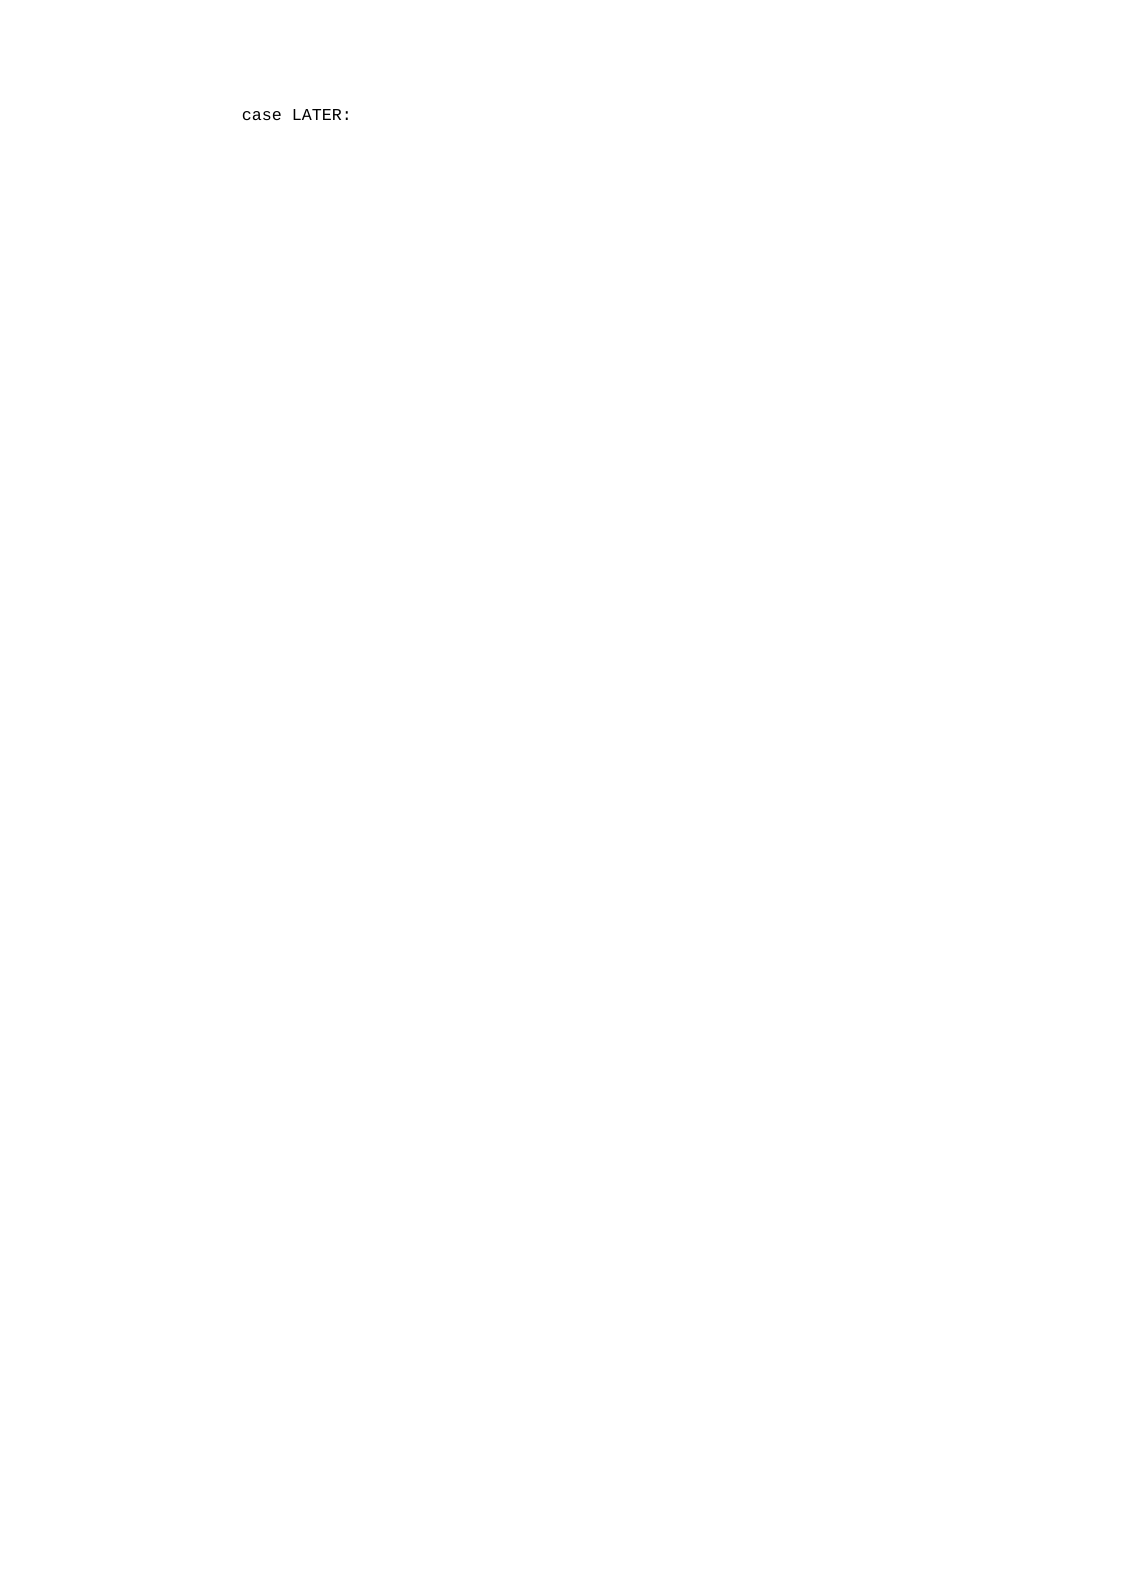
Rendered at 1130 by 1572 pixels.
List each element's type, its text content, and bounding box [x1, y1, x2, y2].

text case LATER: [242, 105, 992, 124]
